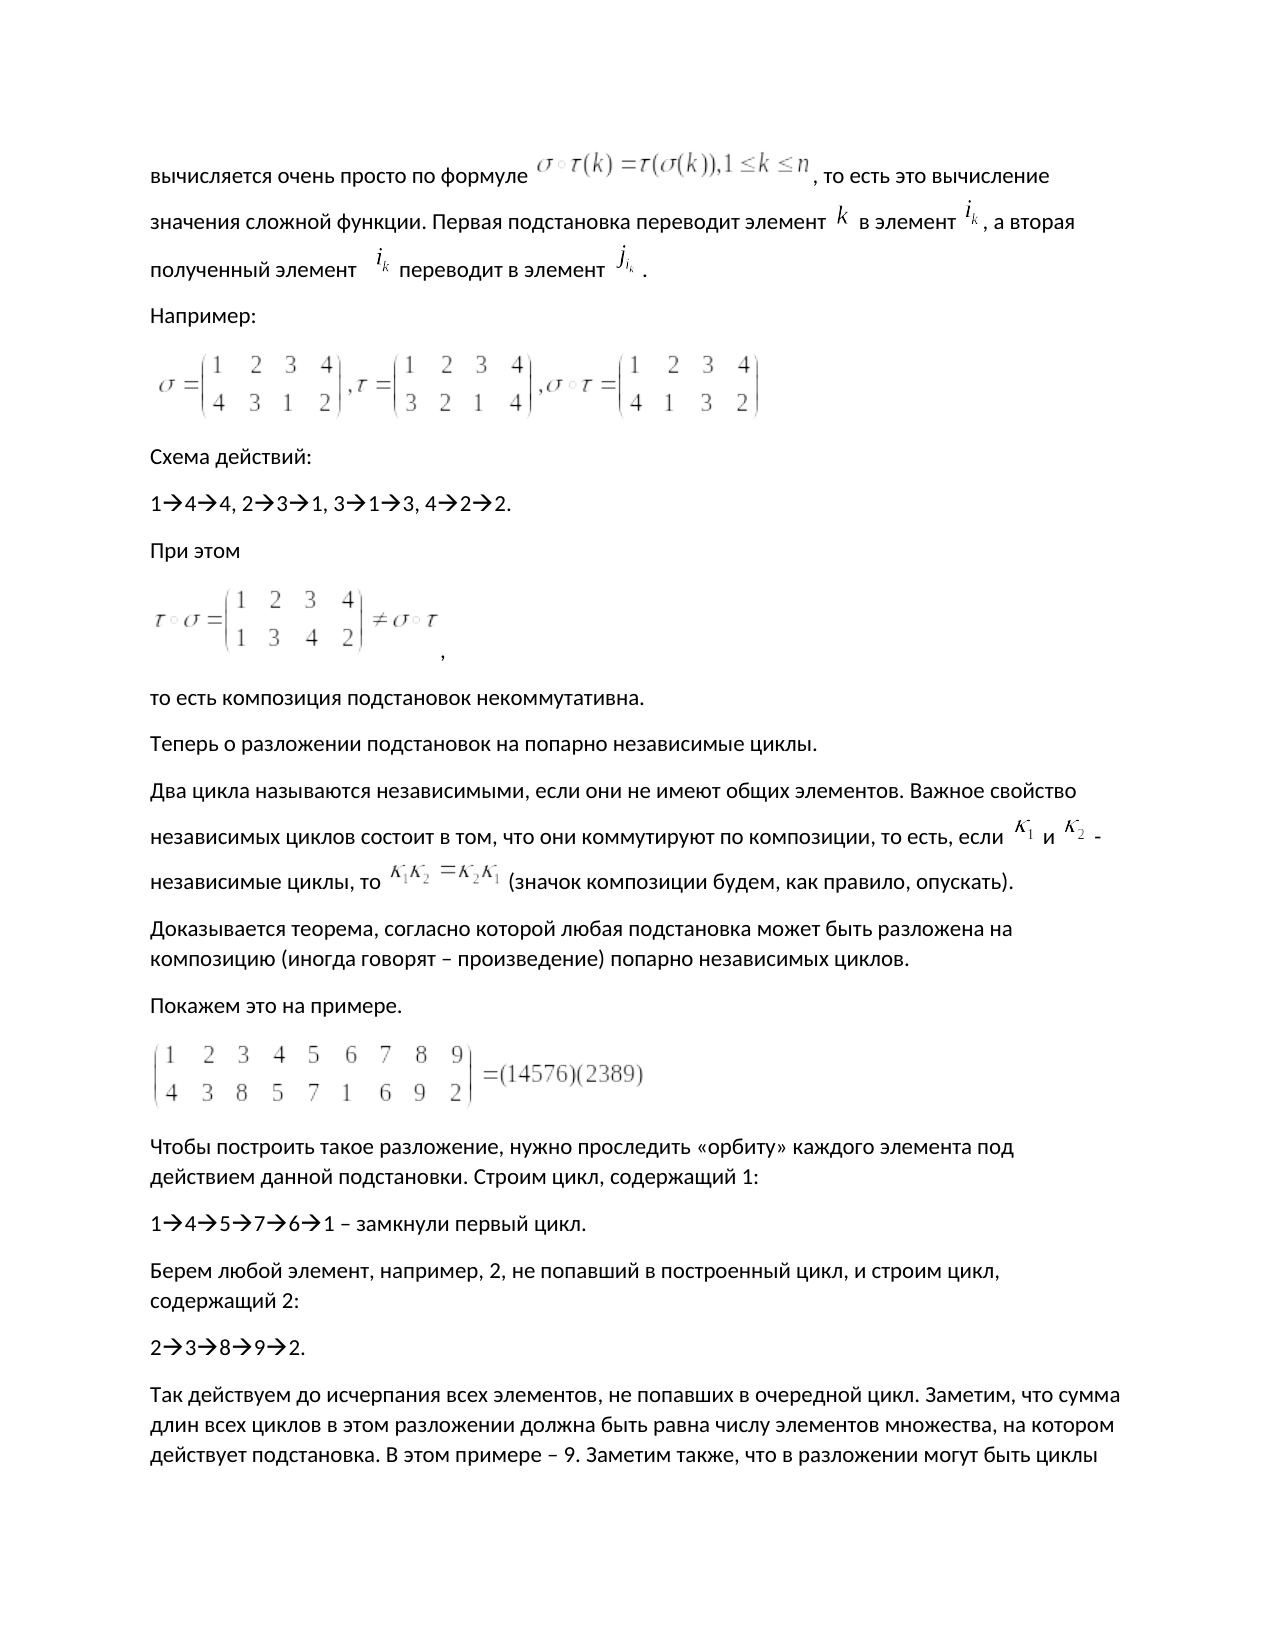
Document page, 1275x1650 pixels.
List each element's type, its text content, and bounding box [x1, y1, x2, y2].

text Покажем это на примере. [150, 991, 1125, 1019]
text Чтобы построить такое разложение, нужно проследить «орбиту» каждого элемента под действием данной подстановки. Строим цикл, содержащий 1: [150, 1132, 1125, 1190]
text Например: [150, 302, 1125, 330]
text то есть композиция подстановок некоммутативна. [150, 683, 1125, 711]
text Берем любой элемент, например, 2, не попавший в построенный цикл, и строим цикл, содержащий 2: [150, 1256, 1125, 1314]
text Доказывается теорема, согласно которой любая подстановка может быть разложена на композицию (иногда говорят – произведение) попарно независимых циклов. [150, 914, 1125, 972]
text 23892. [150, 1333, 1125, 1361]
text 144, 231, 313, 422. [150, 489, 1125, 517]
text Теперь о разложении подстановок на попарно независимые циклы. [150, 729, 1125, 757]
text вычисляется очень просто по формуле , то есть это вычисление значения сложной функции. Первая подстановка переводит элемент в элемент , а вторая полученный элемент переводит в элемент . [150, 150, 1125, 283]
text При этом [150, 536, 1125, 564]
text Два цикла называются независимыми, если они не имеют общих элементов. Важное свойство независимых циклов состоит в том, что они коммутируют по композиции, то есть, если и - независимые циклы, то (значок композиции будем, как правило, опускать). [150, 776, 1125, 895]
text 145761 – замкнули первый цикл. [150, 1209, 1125, 1237]
text Схема действий: [150, 442, 1125, 470]
text , [150, 583, 1125, 664]
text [150, 1380, 1125, 1468]
